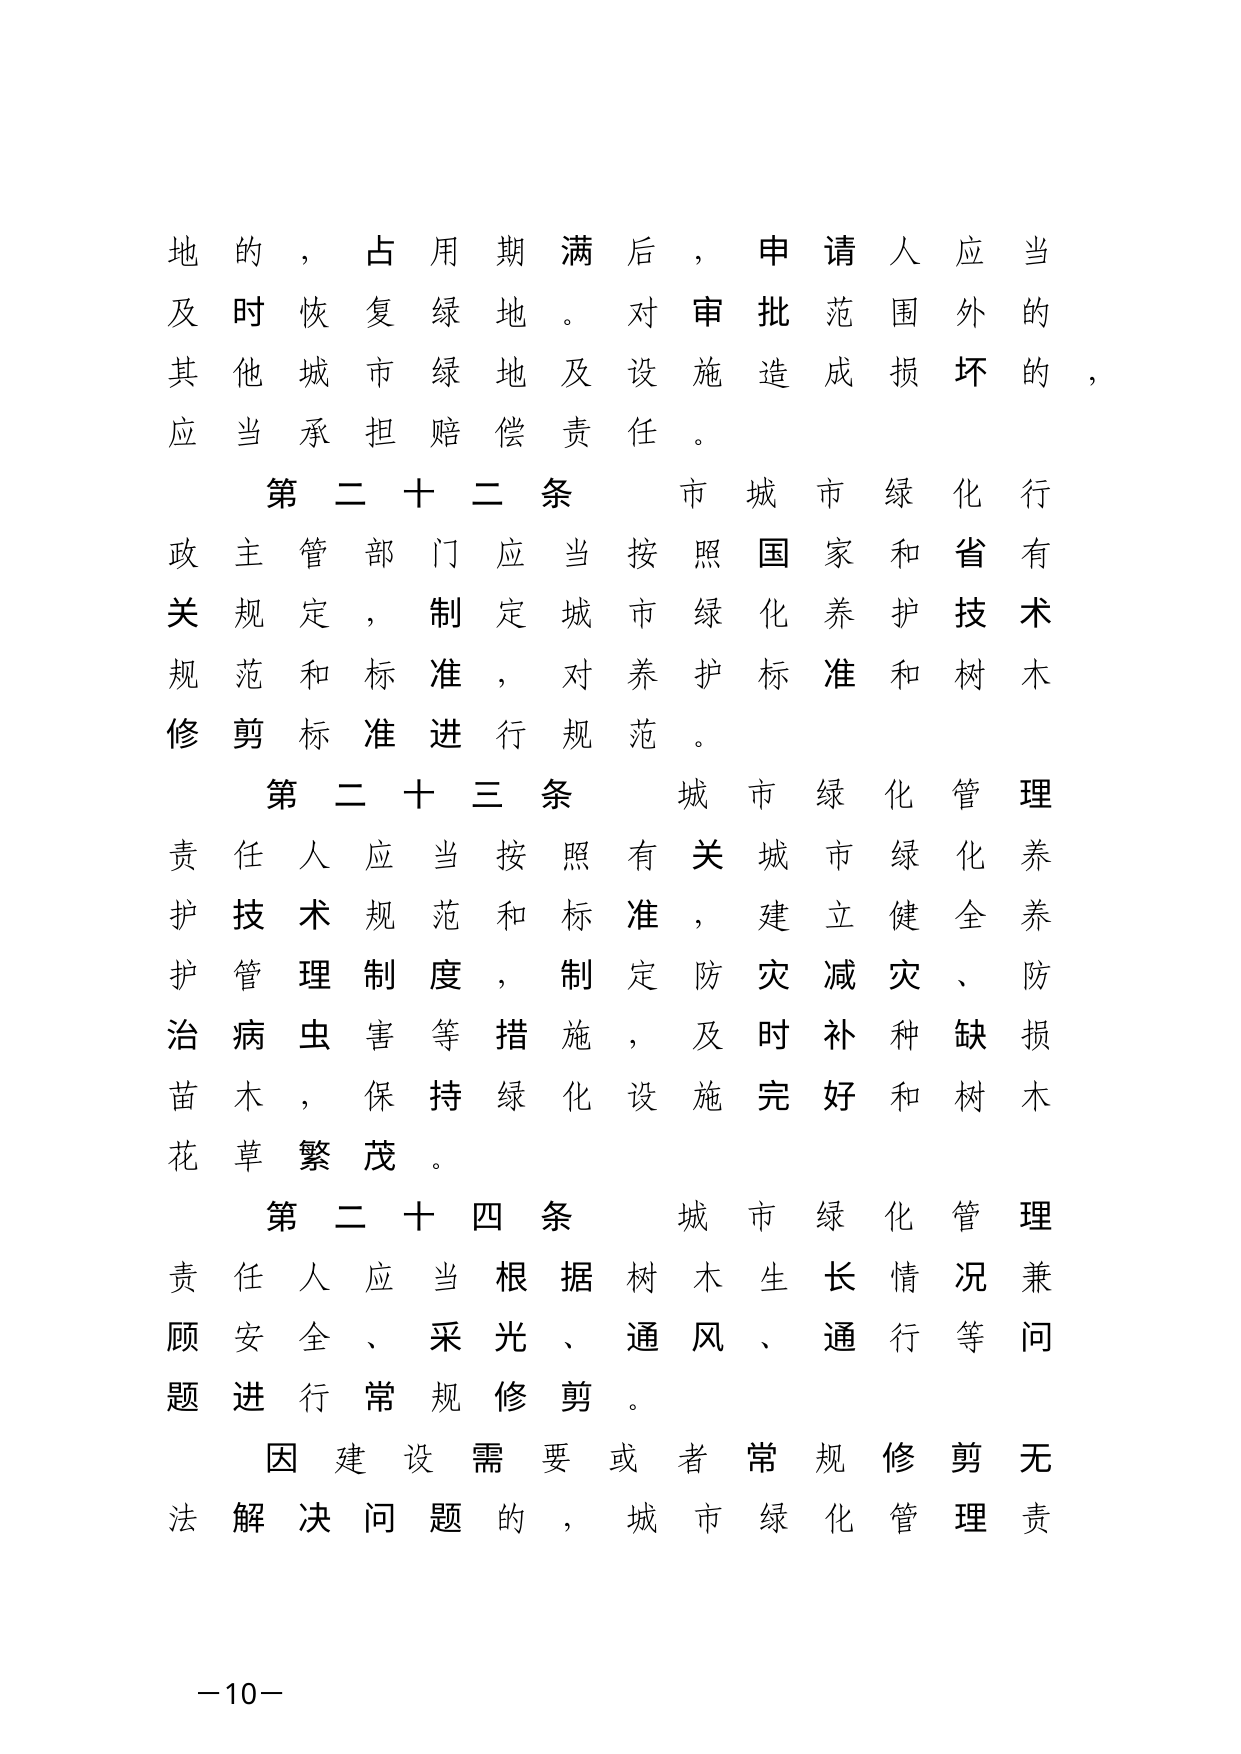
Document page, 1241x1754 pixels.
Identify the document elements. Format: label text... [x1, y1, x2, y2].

text 第二十二条 市城市绿化行政主管部门应当按照国家和省有关规定，制定城市绿化养护技术规范和标准，对养护标准和树木修剪标准进行规范。 [167, 461, 1085, 762]
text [167, 1426, 1085, 1546]
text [167, 219, 1085, 461]
text 第二十四条 城市绿化管理责任人应当根据树木生长情况兼顾安全、采光、通风、通行等问题进行常规修剪。 [167, 1184, 1085, 1426]
text 第二十三条 城市绿化管理责任人应当按照有关城市绿化养护技术规范和标准，建立健全养护管理制度，制定防灾减灾、防治病虫害等措施，及时补种缺损苗木，保持绿化设施完好和树木花草繁茂。 [167, 762, 1085, 1184]
